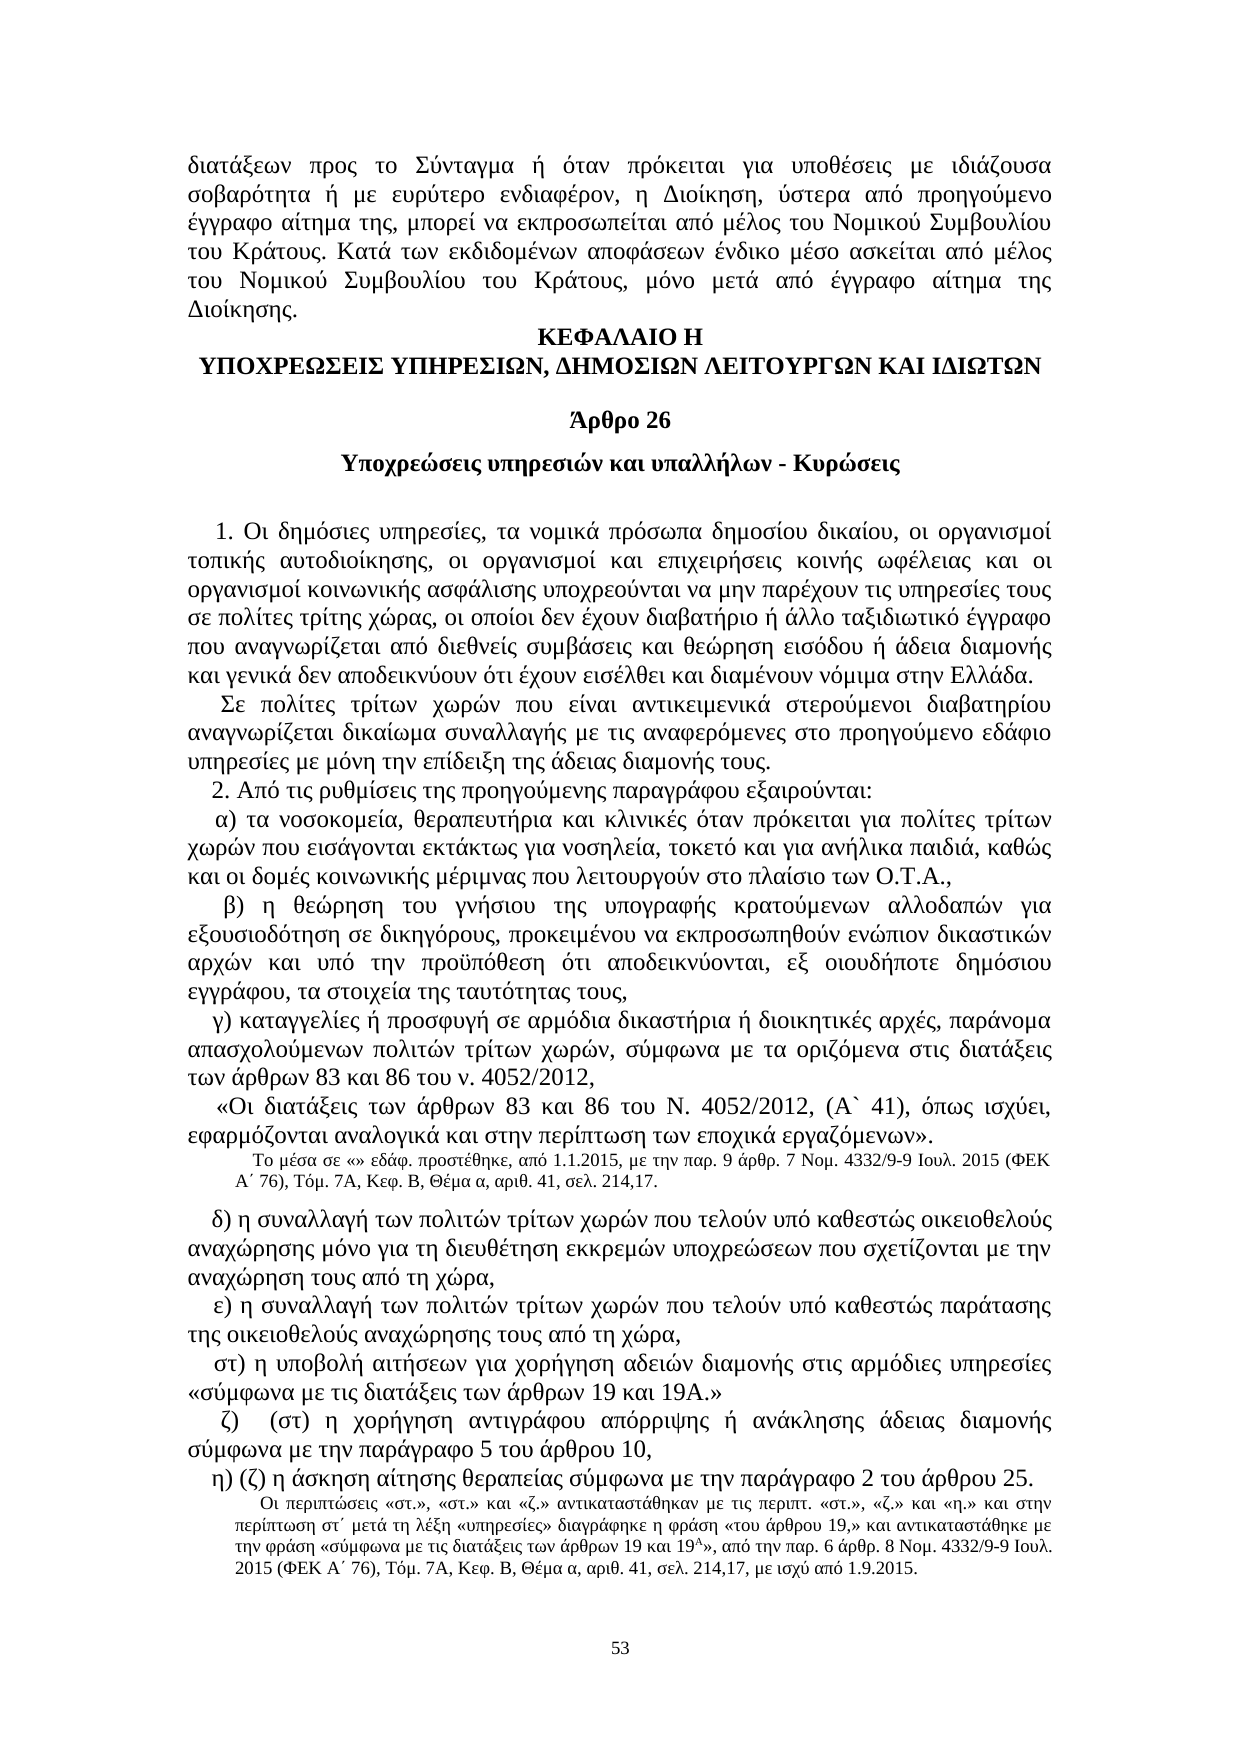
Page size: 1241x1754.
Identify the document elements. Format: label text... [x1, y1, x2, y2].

text στ) η υποβολή αιτήσεων για χορήγηση αδειών διαμονής στις αρμόδιες υπηρεσίες «σύμφωνα με τις διατάξεις των άρθρων 19 και 19Α.» [187, 1348, 1053, 1406]
text β) η θεώρηση του γνήσιου της υπογραφής κρατούμενων αλλοδαπών για εξουσιοδότηση σε δικηγόρους, προκειμένου να εκπροσωπηθούν ενώπιον δικαστικών αρχών και υπό την προϋπόθεση ότι αποδεικνύονται, εξ οιουδήποτε δημόσιου εγγράφου, τα στοιχεία της ταυτότητας τους, [187, 890, 1053, 1005]
text γ) καταγγελίες ή προσφυγή σε αρμόδια δικαστήρια ή διοικητικές αρχές, παράνομα απασχολούμενων πολιτών τρίτων χωρών, σύμφωνα με τα οριζόμενα στις διατάξεις των άρθρων 83 και 86 του ν. 4052/2012, [187, 1005, 1053, 1091]
subtitle Άρθρο 26 Υποχρεώσεις υπηρεσιών και υπαλλήλων - Κυρώσεις [187, 405, 1053, 477]
text Το μέσα σε «» εδάφ. προστέθηκε, από 1.1.2015, με την παρ. 9 άρθρ. 7 Νομ. 4332/9-9 Ιουλ. 2015 (ΦΕΚ Α΄ 76), Τόμ. 7Α, Κεφ. Β, Θέμα α, αριθ. 41, σελ. 214,17. [235, 1149, 1053, 1192]
text η) (ζ) η άσκηση αίτησης θεραπείας σύμφωνα με την παράγραφο 2 του άρθρου 25. [187, 1463, 1053, 1492]
text Σε πολίτες τρίτων χωρών που είναι αντικειμενικά στερούμενοι διαβατηρίου αναγνωρίζεται δικαίωμα συναλλαγής με τις αναφερόμενες στο προηγούμενο εδάφιο υπηρεσίες με μόνη την επίδειξη της άδειας διαμονής τους. [187, 689, 1053, 775]
text Οι περιπτώσεις «στ.», «στ.» και «ζ.» αντικαταστάθηκαν με τις περιπτ. «στ.», «ζ.» και «η.» και στην περίπτωση στ΄ μετά τη λέξη «υπηρεσίες» διαγράφηκε η φράση «του άρθρου 19,» και αντικαταστάθηκε με την φράση «σύμφωνα με τις διατάξεις των άρθρων 19 και 19Α», από την παρ. 6 άρθρ. 8 Νομ. 4332/9-9 Ιουλ. 2015 (ΦΕΚ Α΄ 76), Τόμ. 7Α, Κεφ. Β, Θέμα α, αριθ. 41, σελ. 214,17, με ισχύ από 1.9.2015. [235, 1492, 1053, 1578]
subtitle ΚΕΦΑΛΑΙΟ Η ΥΠΟΧΡΕΩΣΕΙΣ ΥΠΗΡΕΣΙΩΝ, ΔΗΜΟΣΙΩΝ ΛΕΙΤΟΥΡΓΩΝ ΚΑΙ ΙΔΙΩΤΩΝ [187, 322, 1053, 380]
text α) τα νοσοκομεία, θεραπευτήρια και κλινικές όταν πρόκειται για πολίτες τρίτων χωρών που εισάγονται εκτάκτως για νοσηλεία, τοκετό και για ανήλικα παιδιά, καθώς και οι δομές κοινωνικής μέριμνας που λειτουργούν στο πλαίσιο των Ο.Τ.Α., [187, 804, 1053, 890]
text δ) η συναλλαγή των πολιτών τρίτων χωρών που τελούν υπό καθεστώς οικειοθελούς αναχώρησης μόνο για τη διευθέτηση εκκρεμών υποχρεώσεων που σχετίζονται με την αναχώρηση τους από τη χώρα, [187, 1204, 1053, 1291]
text «Οι διατάξεις των άρθρων 83 και 86 του Ν. 4052/2012, (Α` 41), όπως ισχύει, εφαρμόζονται αναλογικά και στην περίπτωση των εποχικά εργαζόμενων». [187, 1091, 1053, 1149]
text ζ) (στ) η χορήγηση αντιγράφου απόρριψης ή ανάκλησης άδειας διαμονής σύμφωνα με την παράγραφο 5 του άρθρου 10, [187, 1406, 1053, 1463]
text 2. Από τις ρυθμίσεις της προηγούμενης παραγράφου εξαιρούνται: [187, 775, 1053, 804]
text 1. Οι δημόσιες υπηρεσίες, τα νομικά πρόσωπα δημοσίου δικαίου, οι οργανισμοί τοπικής αυτοδιοίκησης, οι οργανισμοί και επιχειρήσεις κοινής ωφέλειας και οι οργανισμοί κοινωνικής ασφάλισης υποχρεούνται να μην παρέχουν τις υπηρεσίες τους σε πολίτες τρίτης χώρας, οι οποίοι δεν έχουν διαβατήριο ή άλλο ταξιδιωτικό έγγραφο που αναγνωρίζεται από διεθνείς συμβάσεις και θεώρηση εισόδου ή άδεια διαμονής και γενικά δεν αποδεικνύουν ότι έχουν εισέλθει και διαμένουν νόμιμα στην Ελλάδα. [187, 516, 1053, 689]
text ε) η συναλλαγή των πολιτών τρίτων χωρών που τελούν υπό καθεστώς παράτασης της οικειοθελούς αναχώρησης τους από τη χώρα, [187, 1291, 1053, 1348]
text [187, 150, 1053, 322]
